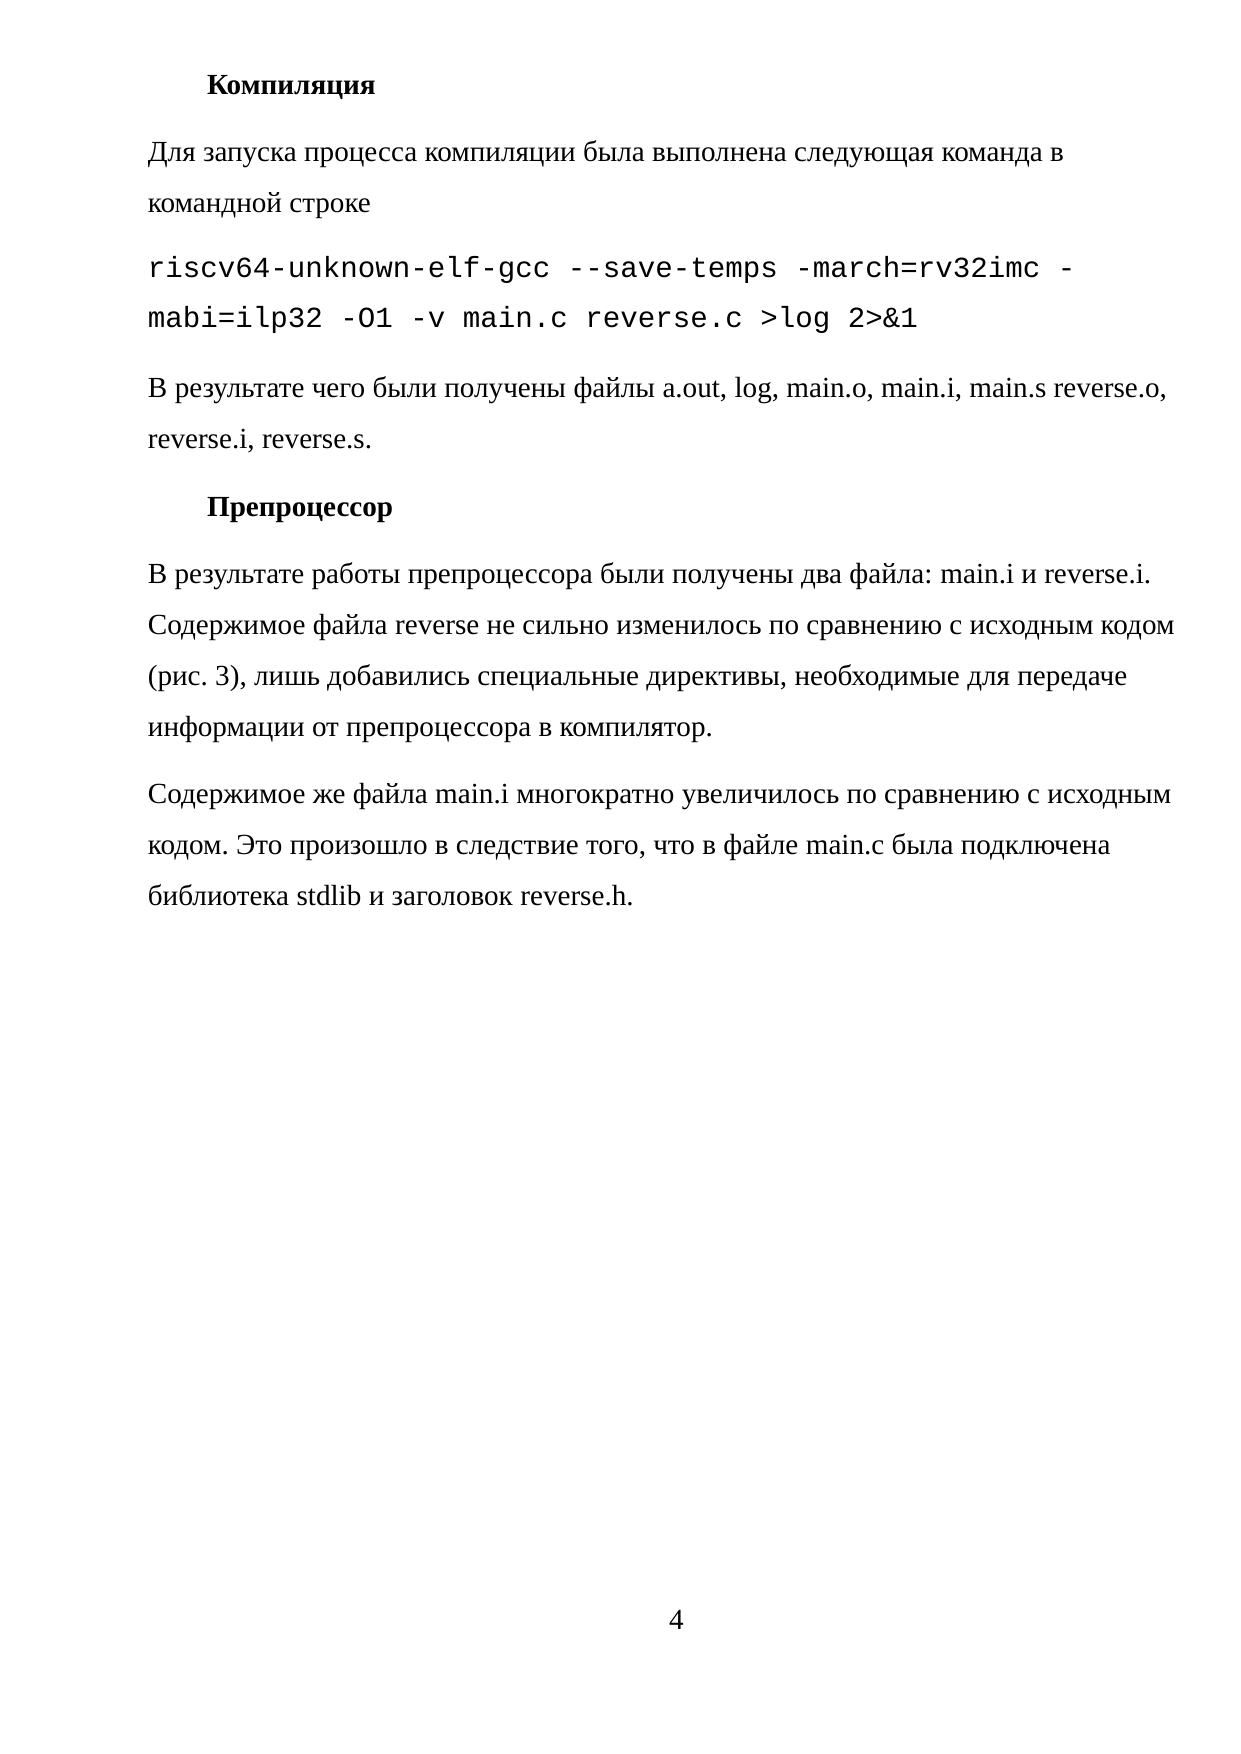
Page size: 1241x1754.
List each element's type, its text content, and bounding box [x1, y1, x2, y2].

text Для запуска процесса компиляции была выполнена следующая команда в командной строке [148, 134, 1205, 219]
text Компиляция [148, 67, 1205, 101]
text В результате работы препроцессора были получены два файла: main.i и reverse.i. Содержимое файла reverse не сильно изменилось по сравнению с исходным кодом (рис. 3), лишь добавились специальные директивы, необходимые для передаче информации от препроцессора в компилятор. [148, 556, 1205, 743]
text riscv64-unknown-elf-gcc --save-temps -march=rv32imc -mabi=ilp32 -O1 -v main.c reverse.c >log 2>&1 [148, 252, 1205, 337]
text Содержимое же файла main.i многократно увеличилось по сравнению с исходным кодом. Это произошло в следствие того, что в файле main.c была подключена библиотека stdlib и заголовок reverse.h. [148, 776, 1205, 912]
text В результате чего были получены файлы a.out, log, main.o, main.i, main.s reverse.o, reverse.i, reverse.s. [148, 370, 1205, 455]
text Препроцессор [148, 489, 1205, 523]
